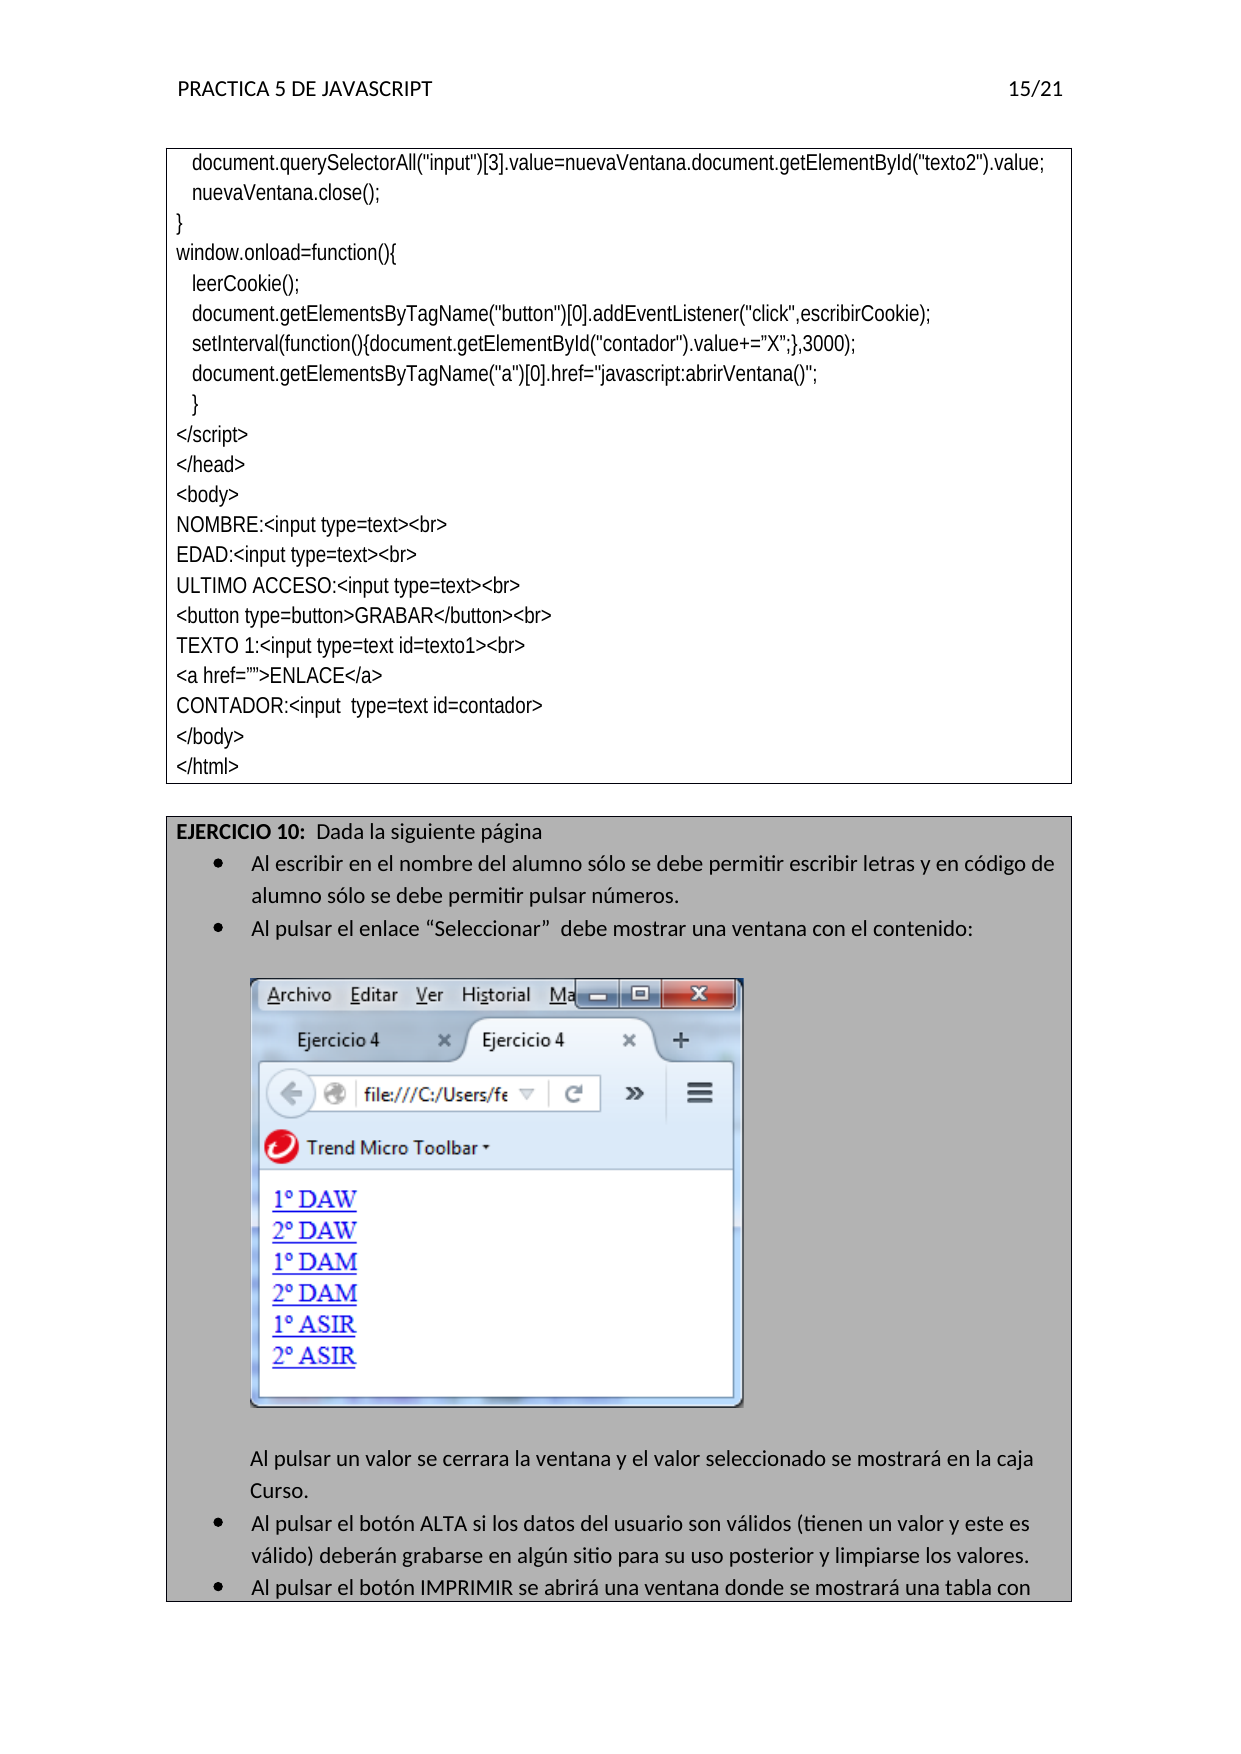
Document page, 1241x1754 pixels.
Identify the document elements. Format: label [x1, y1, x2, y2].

table_cell [167, 149, 1071, 783]
picture [250, 978, 744, 1408]
table_header [167, 817, 1071, 1601]
